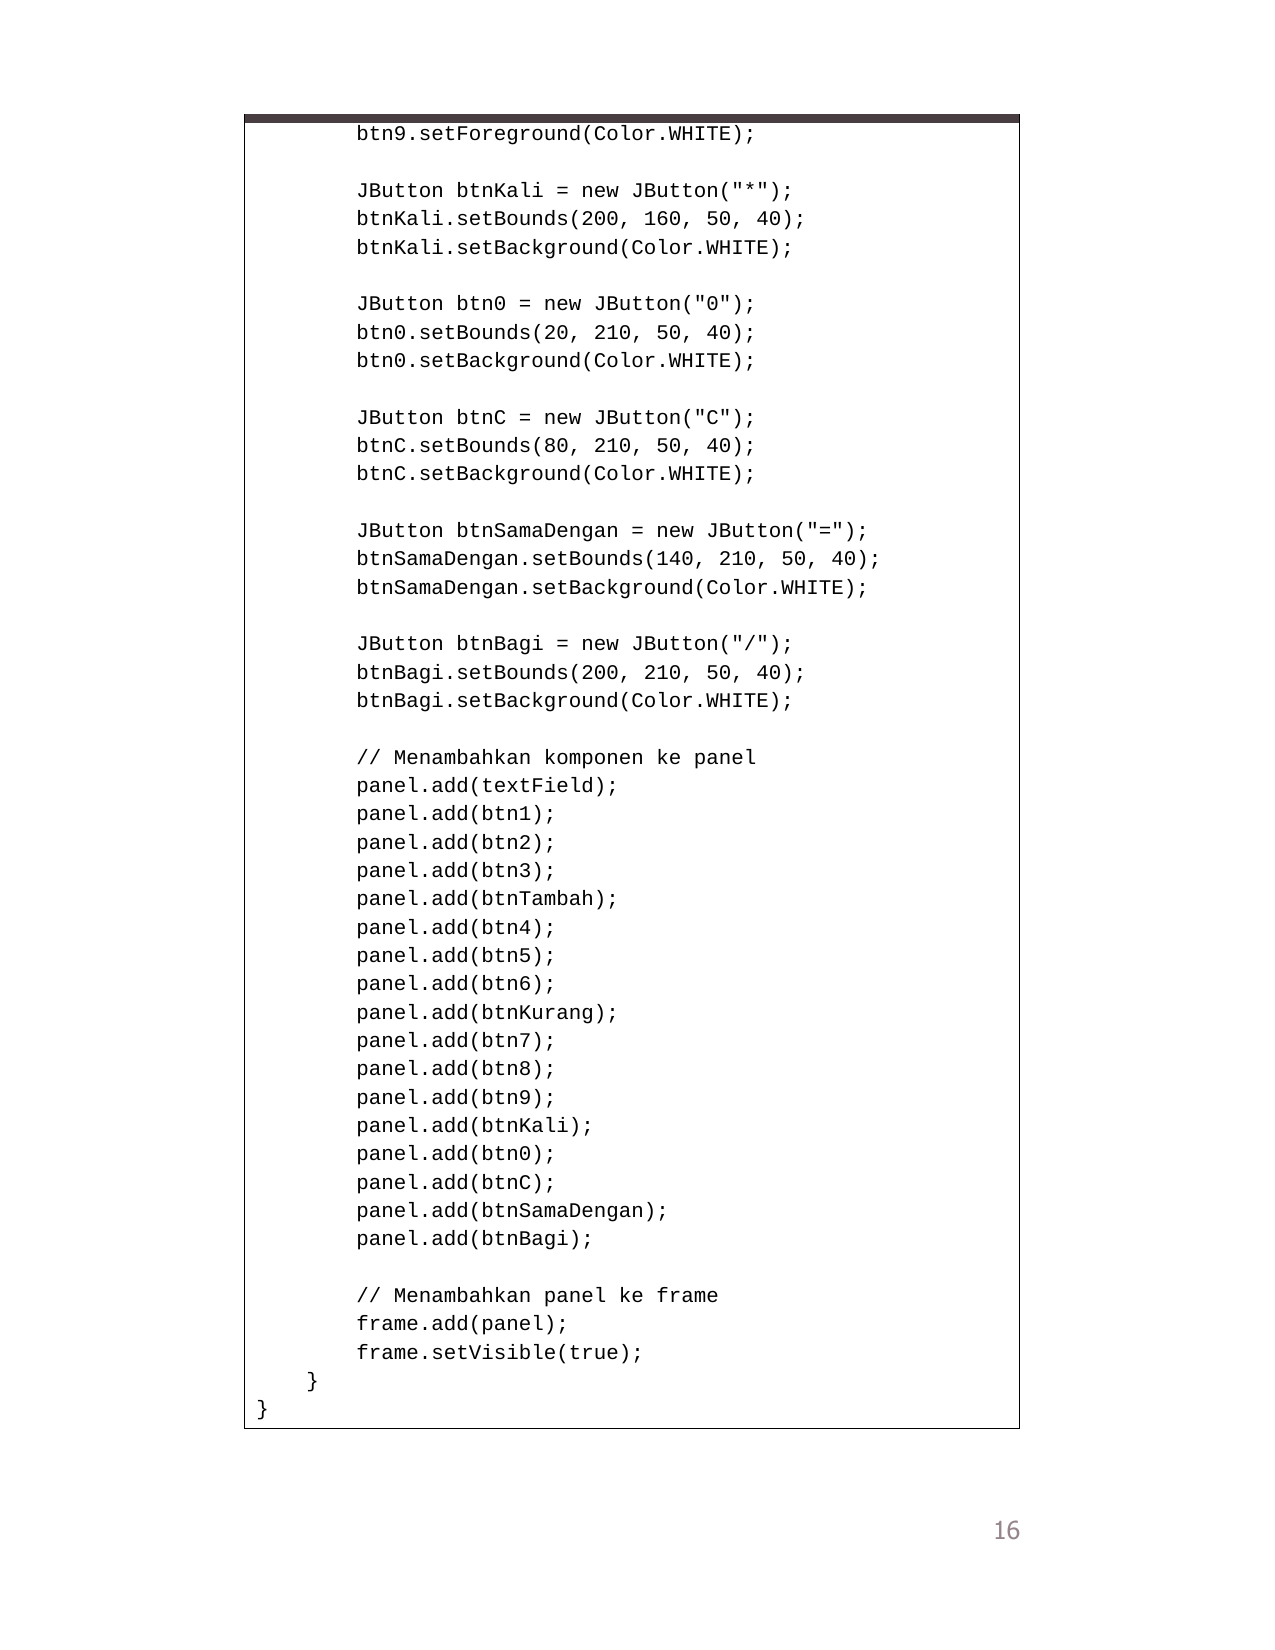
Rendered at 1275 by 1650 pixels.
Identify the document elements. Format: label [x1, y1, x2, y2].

table_header [245, 123, 1019, 1428]
